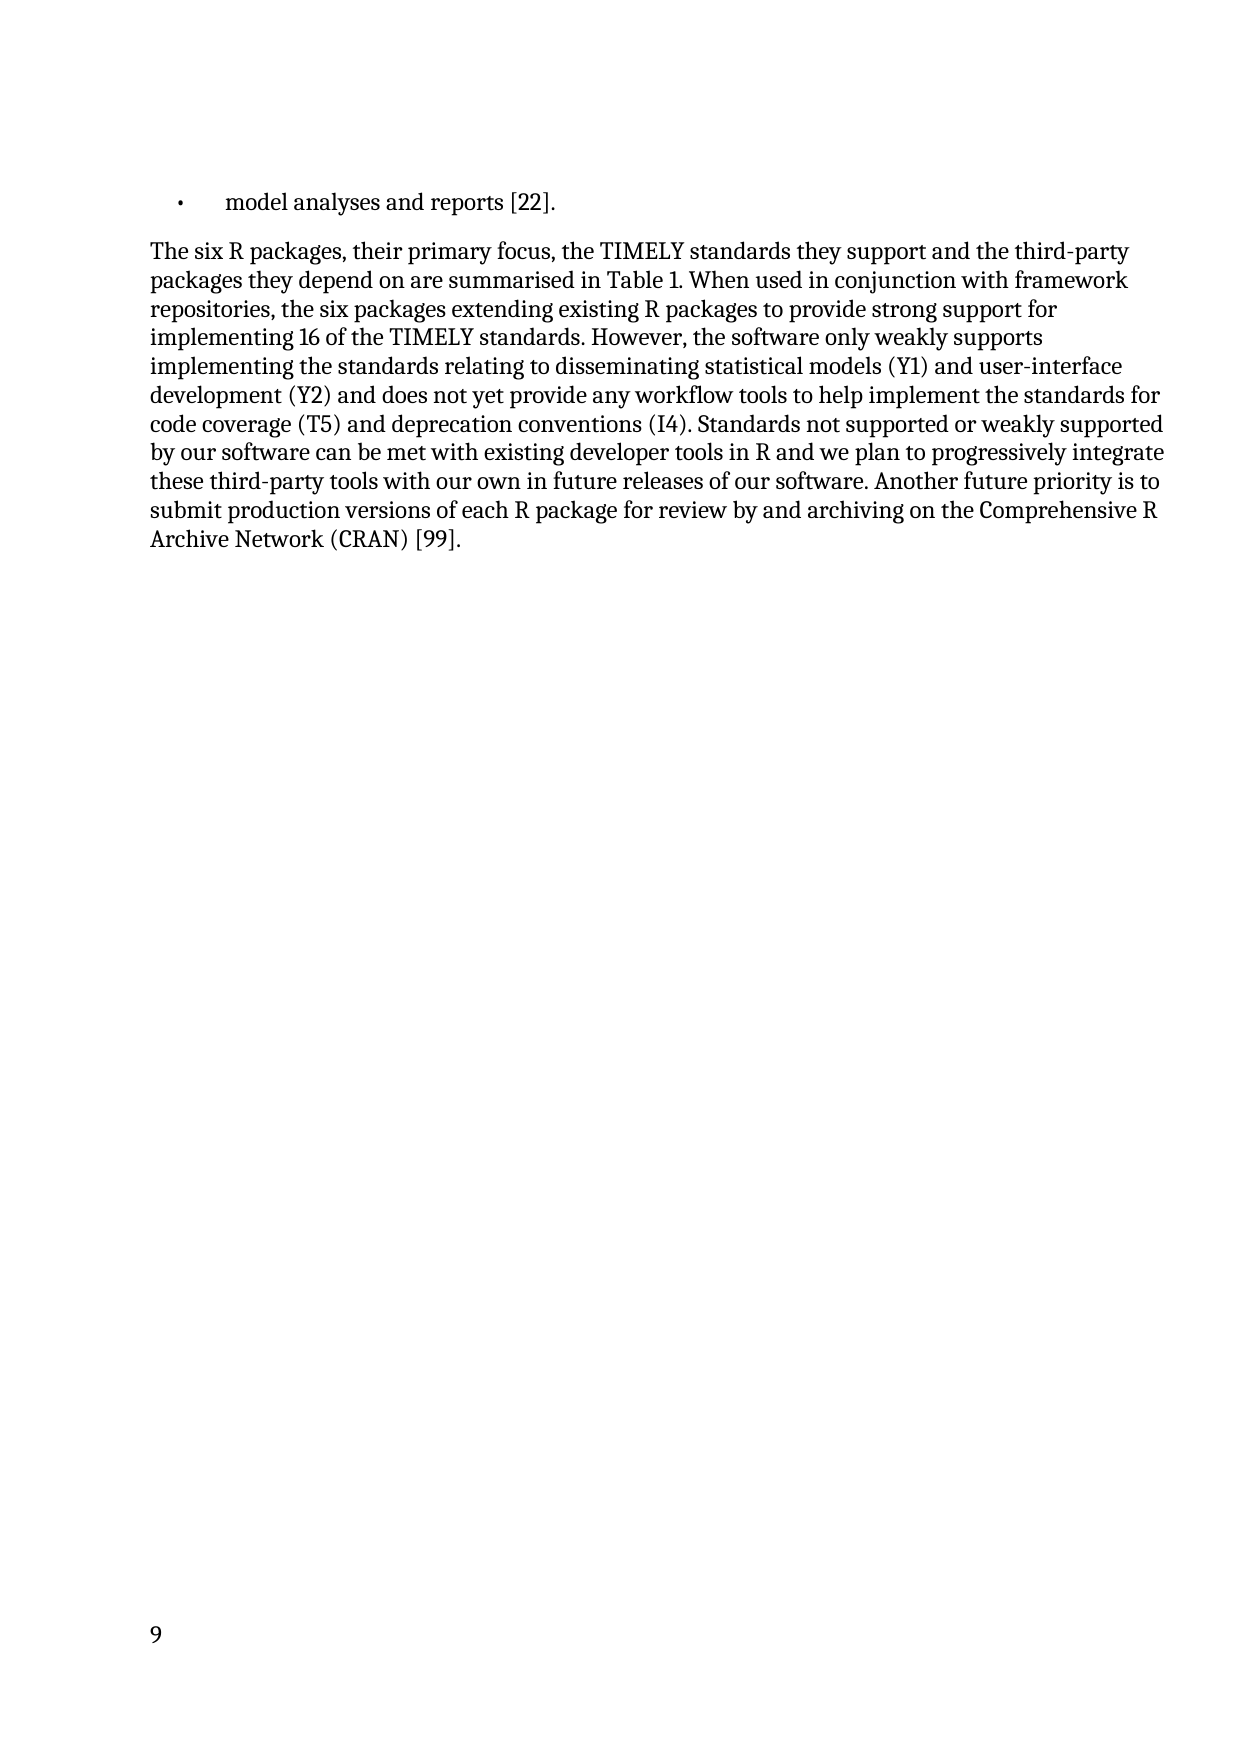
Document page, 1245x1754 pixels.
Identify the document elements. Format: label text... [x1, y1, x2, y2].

text The six R packages, their primary focus, the TIMELY standards they support and the third-party packages they depend on are summarised in Table . When used in conjunction with framework repositories, the six packages extending existing R packages to provide strong support for implementing 16 of the TIMELY standards. However, the software only weakly supports implementing the standards relating to disseminating statistical models (Y1) and user-interface development (Y2) and does not yet provide any workflow tools to help implement the standards for code coverage (T5) and deprecation conventions (I4). Standards not supported or weakly supported by our software can be met with existing developer tools in R and we plan to progressively integrate these third-party tools with our own in future releases of our software. Another future priority is to submit production versions of each R package for review by and archiving on the Comprehensive R Archive Network (CRAN) [99]. [150, 237, 1170, 553]
list model analyses and reports [22]. [175, 187, 1170, 216]
